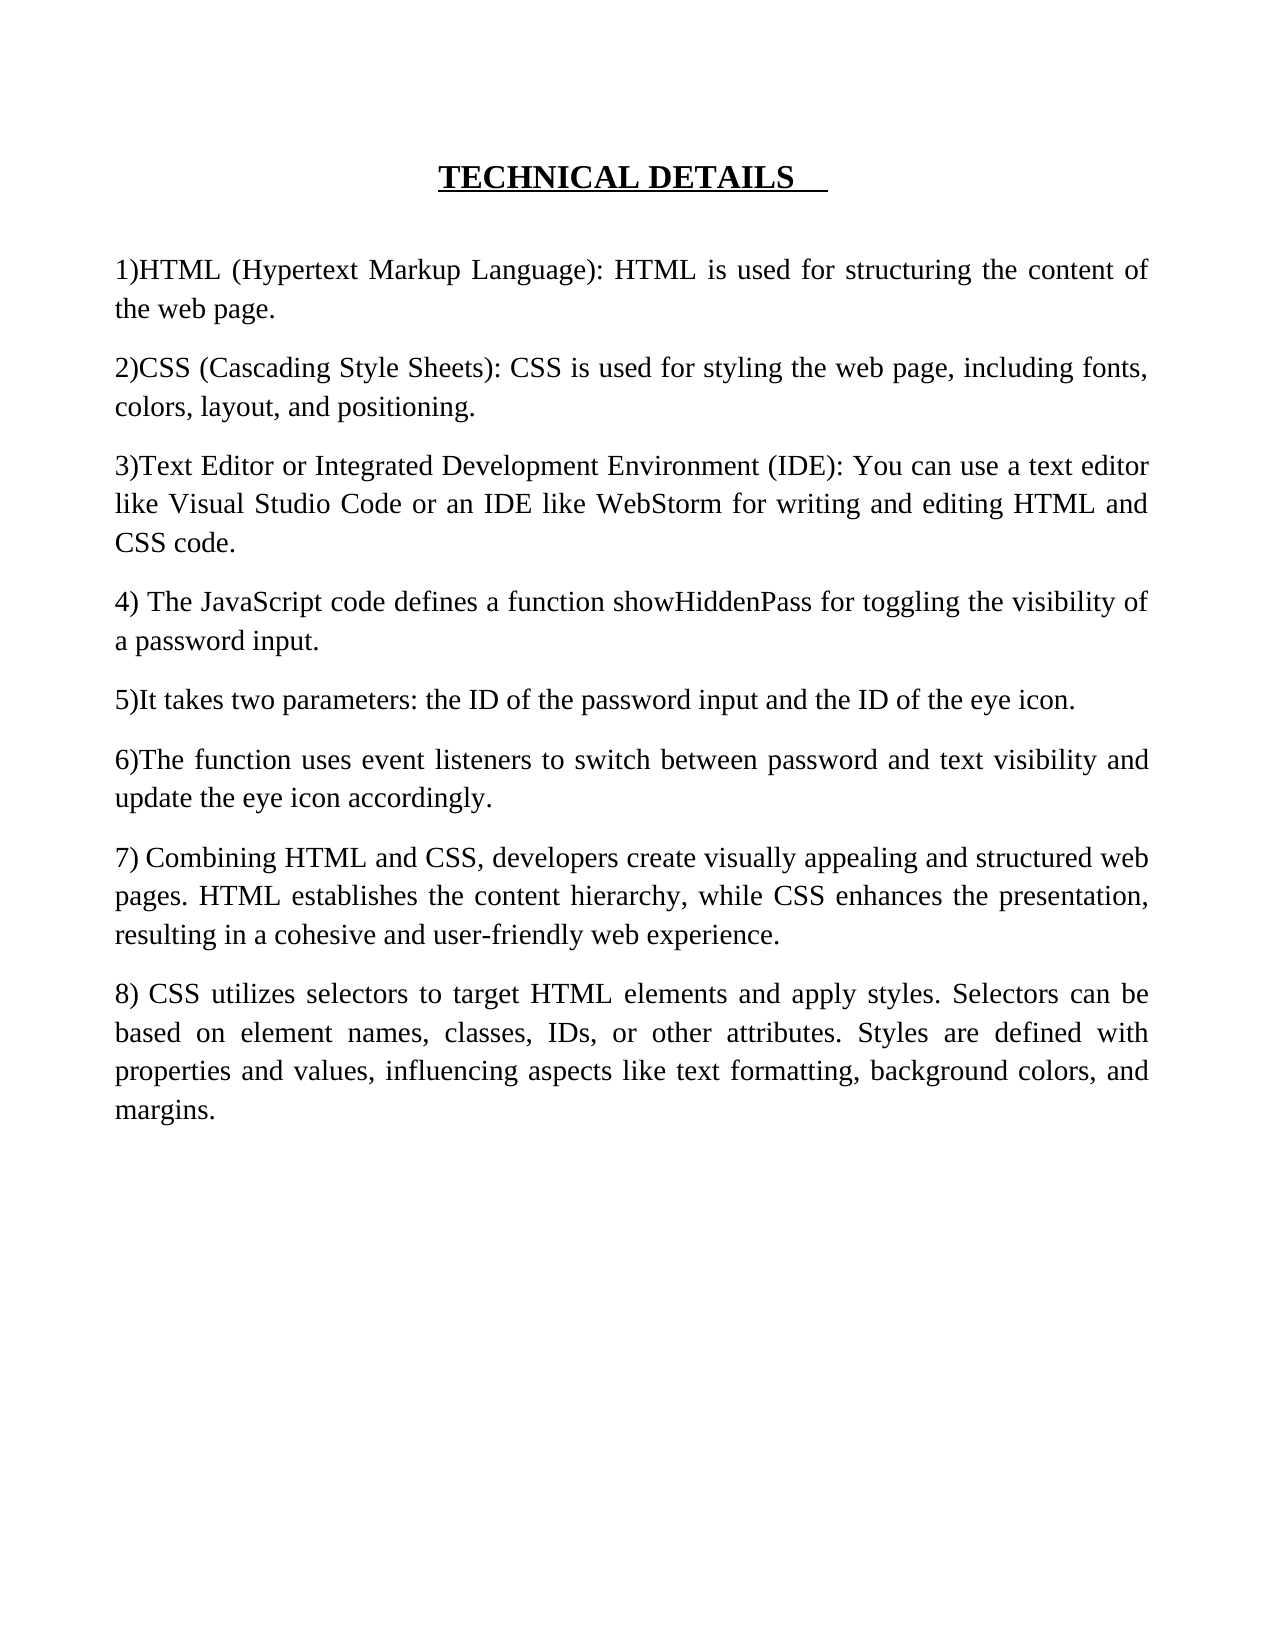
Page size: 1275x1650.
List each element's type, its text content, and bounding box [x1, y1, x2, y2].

text 3)Text Editor or Integrated Development Environment (IDE): You can use a text editor like Visual Studio Code or an IDE like WebStorm for writing and editing HTML and CSS code. [114, 448, 1150, 559]
text 6)The function uses event listeners to switch between password and text visibility and update the eye icon accordingly. [114, 742, 1150, 814]
text 7) Combining HTML and CSS, developers create visually appealing and structured web pages. HTML establishes the content hierarchy, while CSS enhances the presentation, resulting in a cohesive and user-friendly web experience. [114, 840, 1150, 950]
text 5)It takes two parameters: the ID of the password input and the ID of the eye icon. [114, 682, 1150, 716]
text 8) CSS utilizes selectors to target HTML elements and apply styles. Selectors can be based on element names, classes, IDs, or other attributes. Styles are defined with properties and values, influencing aspects like text formatting, background colors, and margins. [114, 976, 1150, 1125]
text 1)HTML (Hypertext Markup Language): HTML is used for structuring the content of the web page. [114, 252, 1150, 324]
text 2)CSS (Cascading Style Sheets): CSS is used for styling the web page, including fonts, colors, layout, and positioning. [114, 350, 1150, 422]
text TECHNICAL DETAILS [114, 157, 1150, 195]
text 4) The JavaScript code defines a function showHiddenPass for toggling the visibility of a password input. [114, 584, 1150, 657]
